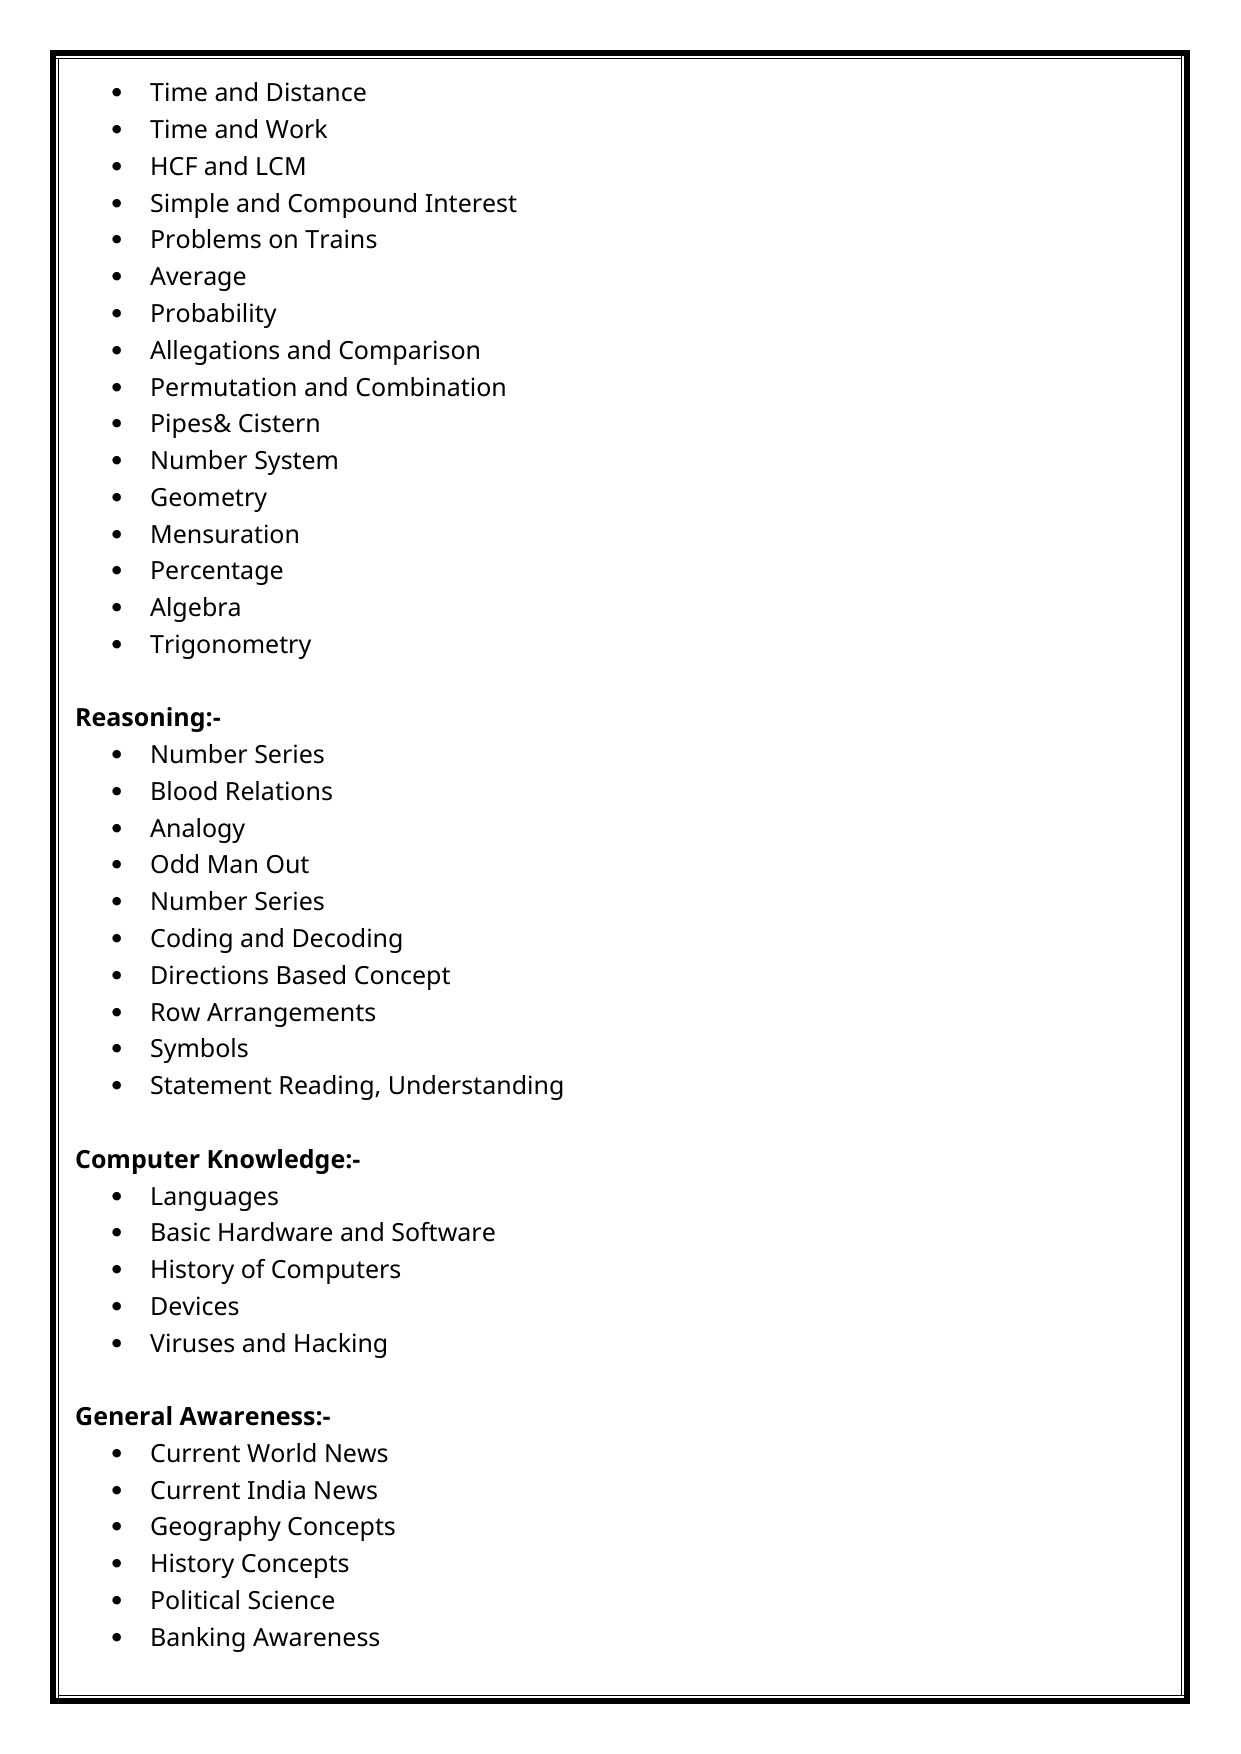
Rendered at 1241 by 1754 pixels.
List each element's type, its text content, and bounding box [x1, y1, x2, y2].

list Percentage [112, 553, 1165, 587]
list Statement Reading, Understanding [112, 1068, 1165, 1102]
list Symbols [112, 1031, 1165, 1065]
list Coding and Decoding [112, 921, 1165, 955]
list Number Series [112, 737, 1165, 771]
text Reasoning:- [75, 700, 1165, 734]
list Mensuration [112, 516, 1165, 550]
list HCF and LCM [112, 148, 1165, 183]
list Basic Hardware and Software [112, 1215, 1165, 1249]
list Simple and Compound Interest [112, 185, 1165, 219]
list History Concepts [112, 1546, 1165, 1580]
list Languages [112, 1178, 1165, 1212]
list Current India News [112, 1472, 1165, 1506]
list Problems on Trains [112, 222, 1165, 256]
list Average [112, 259, 1165, 293]
text Computer Knowledge:- [75, 1141, 1165, 1175]
list Permutation and Combination [112, 369, 1165, 403]
list Row Arrangements [112, 994, 1165, 1028]
list Geometry [112, 479, 1165, 513]
text General Awareness:- [75, 1399, 1165, 1433]
list Viruses and Hacking [112, 1325, 1165, 1359]
list Directions Based Concept [112, 957, 1165, 992]
list Trigonometry [112, 627, 1165, 661]
list Devices [112, 1288, 1165, 1322]
list Probability [112, 296, 1165, 330]
list Time and Work [112, 112, 1165, 146]
list History of Computers [112, 1252, 1165, 1286]
list Time and Distance [112, 75, 1165, 109]
list Number Series [112, 884, 1165, 918]
list Analogy [112, 810, 1165, 844]
list Number System [112, 443, 1165, 477]
list Geography Concepts [112, 1509, 1165, 1543]
list Blood Relations [112, 774, 1165, 808]
list Political Science [112, 1583, 1165, 1617]
list Odd Man Out [112, 847, 1165, 881]
list Pipes& Cistern [112, 406, 1165, 440]
list Current World News [112, 1436, 1165, 1469]
list Allegations and Comparison [112, 332, 1165, 366]
list Banking Awareness [112, 1619, 1165, 1653]
list Algebra [112, 590, 1165, 624]
